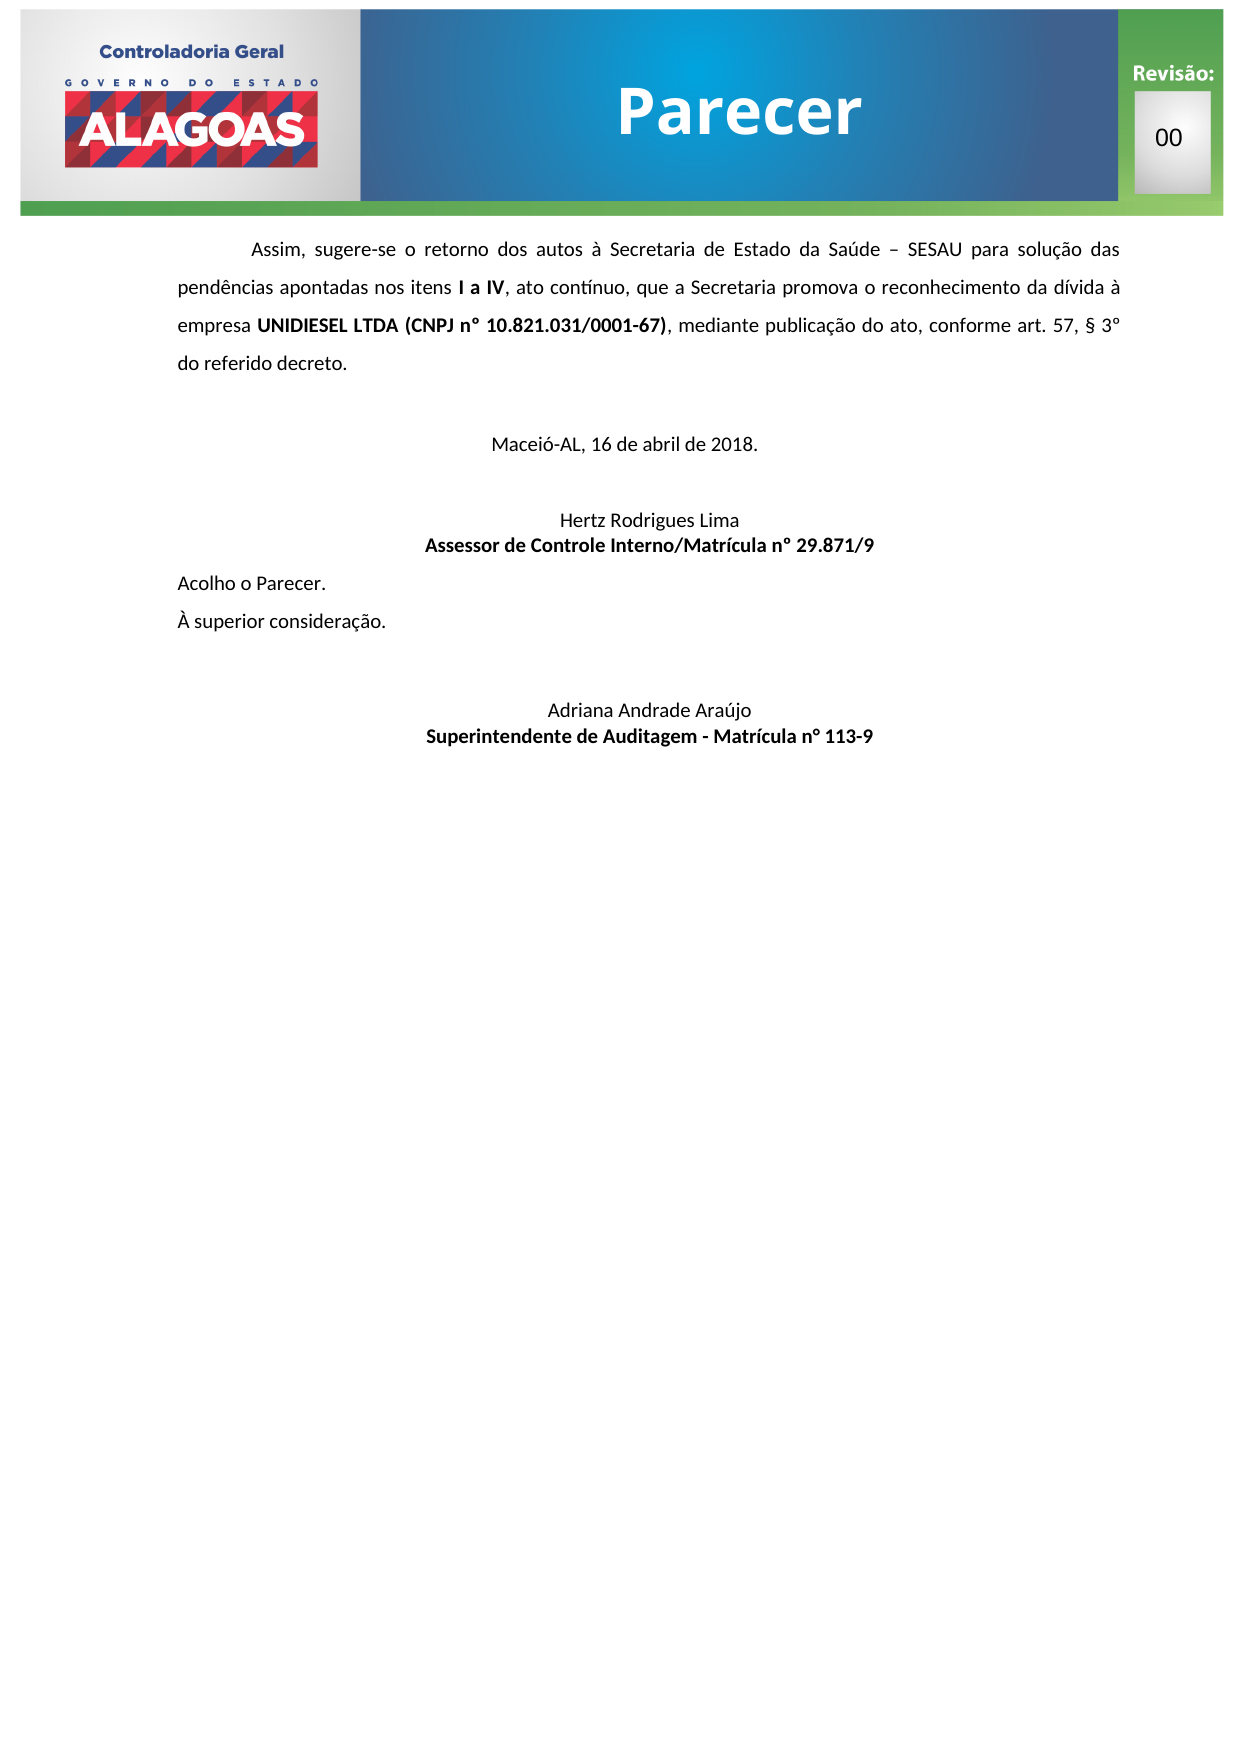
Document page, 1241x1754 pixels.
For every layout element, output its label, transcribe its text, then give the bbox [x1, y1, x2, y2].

picture [20, 9, 1224, 216]
text À superior consideração. [177, 609, 1122, 634]
text Adriana Andrade Araújo [177, 698, 1122, 723]
text Assessor de Controle Interno/Matrícula nº 29.871/9 [177, 532, 1122, 558]
text Superintendente de Auditagem - Matrícula n° 113-9 [177, 723, 1122, 748]
text Acolho o Parecer. [177, 571, 1122, 596]
list Assim, sugere-se o retorno dos autos à Secretaria de Estado da Saúde – SESAU para solução das pendências apontadas nos itens I a IV, ato contínuo, que a Secretaria promova o reconhecimento da dívida à empresa UNIDIESEL LTDA (CNPJ nº 10.821.031/0001-67), mediante publicação do ato, conforme art. 57, § 3º do referido decreto. [177, 236, 1122, 376]
text Maceió-AL, 16 de abril de 2018. [472, 431, 1122, 456]
text Hertz Rodrigues Lima [177, 507, 1122, 532]
